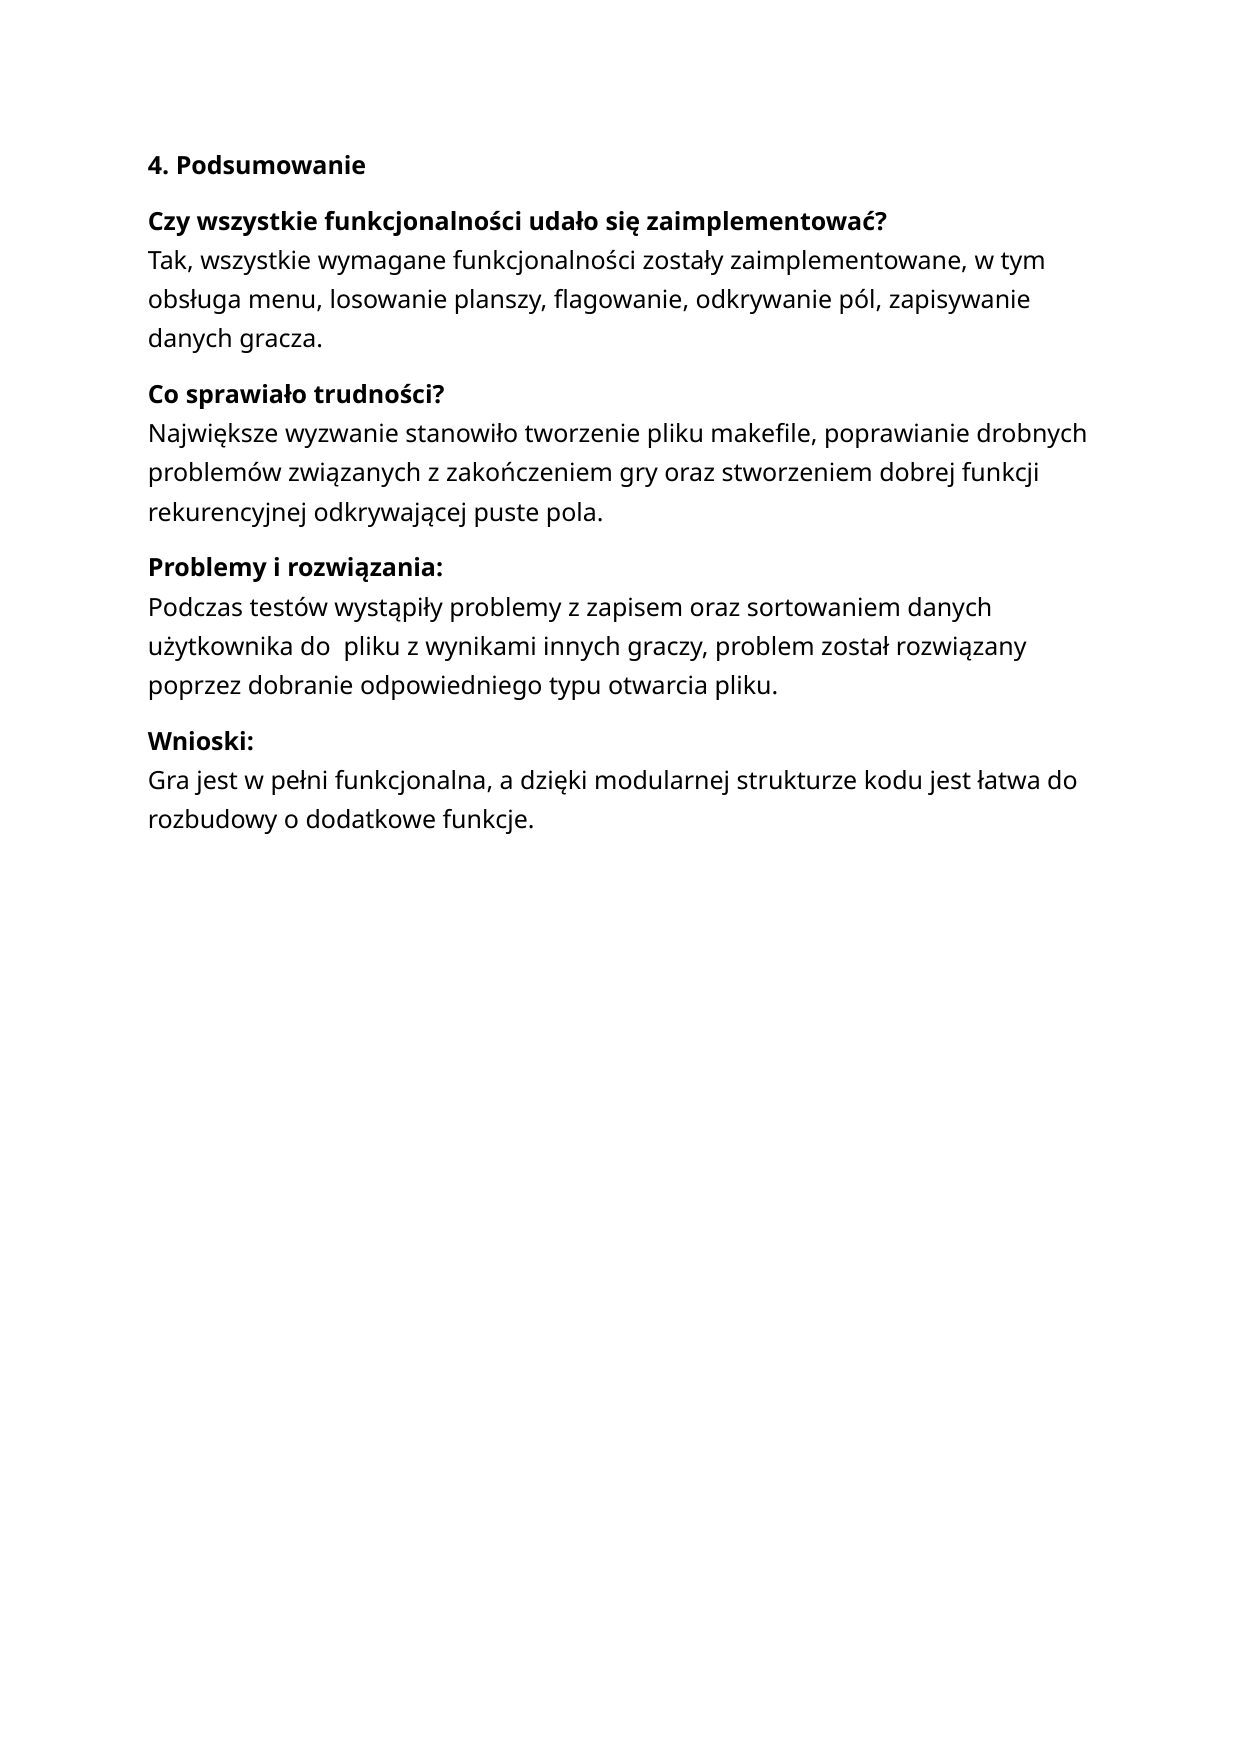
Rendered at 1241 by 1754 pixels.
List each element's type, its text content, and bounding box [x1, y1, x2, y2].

text Co sprawiało trudności? Największe wyzwanie stanowiło tworzenie pliku makefile, poprawianie drobnych problemów związanych z zakończeniem gry oraz stworzeniem dobrej funkcji rekurencyjnej odkrywającej puste pola. [148, 377, 1093, 528]
text Wnioski: Gra jest w pełni funkcjonalna, a dzięki modularnej strukturze kodu jest łatwa do rozbudowy o dodatkowe funkcje. [148, 723, 1093, 836]
text Problemy i rozwiązania: Podczas testów wystąpiły problemy z zapisem oraz sortowaniem danych użytkownika do pliku z wynikami innych graczy, problem został rozwiązany poprzez dobranie odpowiedniego typu otwarcia pliku. [148, 550, 1093, 702]
text Czy wszystkie funkcjonalności udało się zaimplementować? Tak, wszystkie wymagane funkcjonalności zostały zaimplementowane, w tym obsługa menu, losowanie planszy, flagowanie, odkrywanie pól, zapisywanie danych gracza. [148, 203, 1093, 355]
text 4. Podsumowanie [148, 148, 1093, 182]
